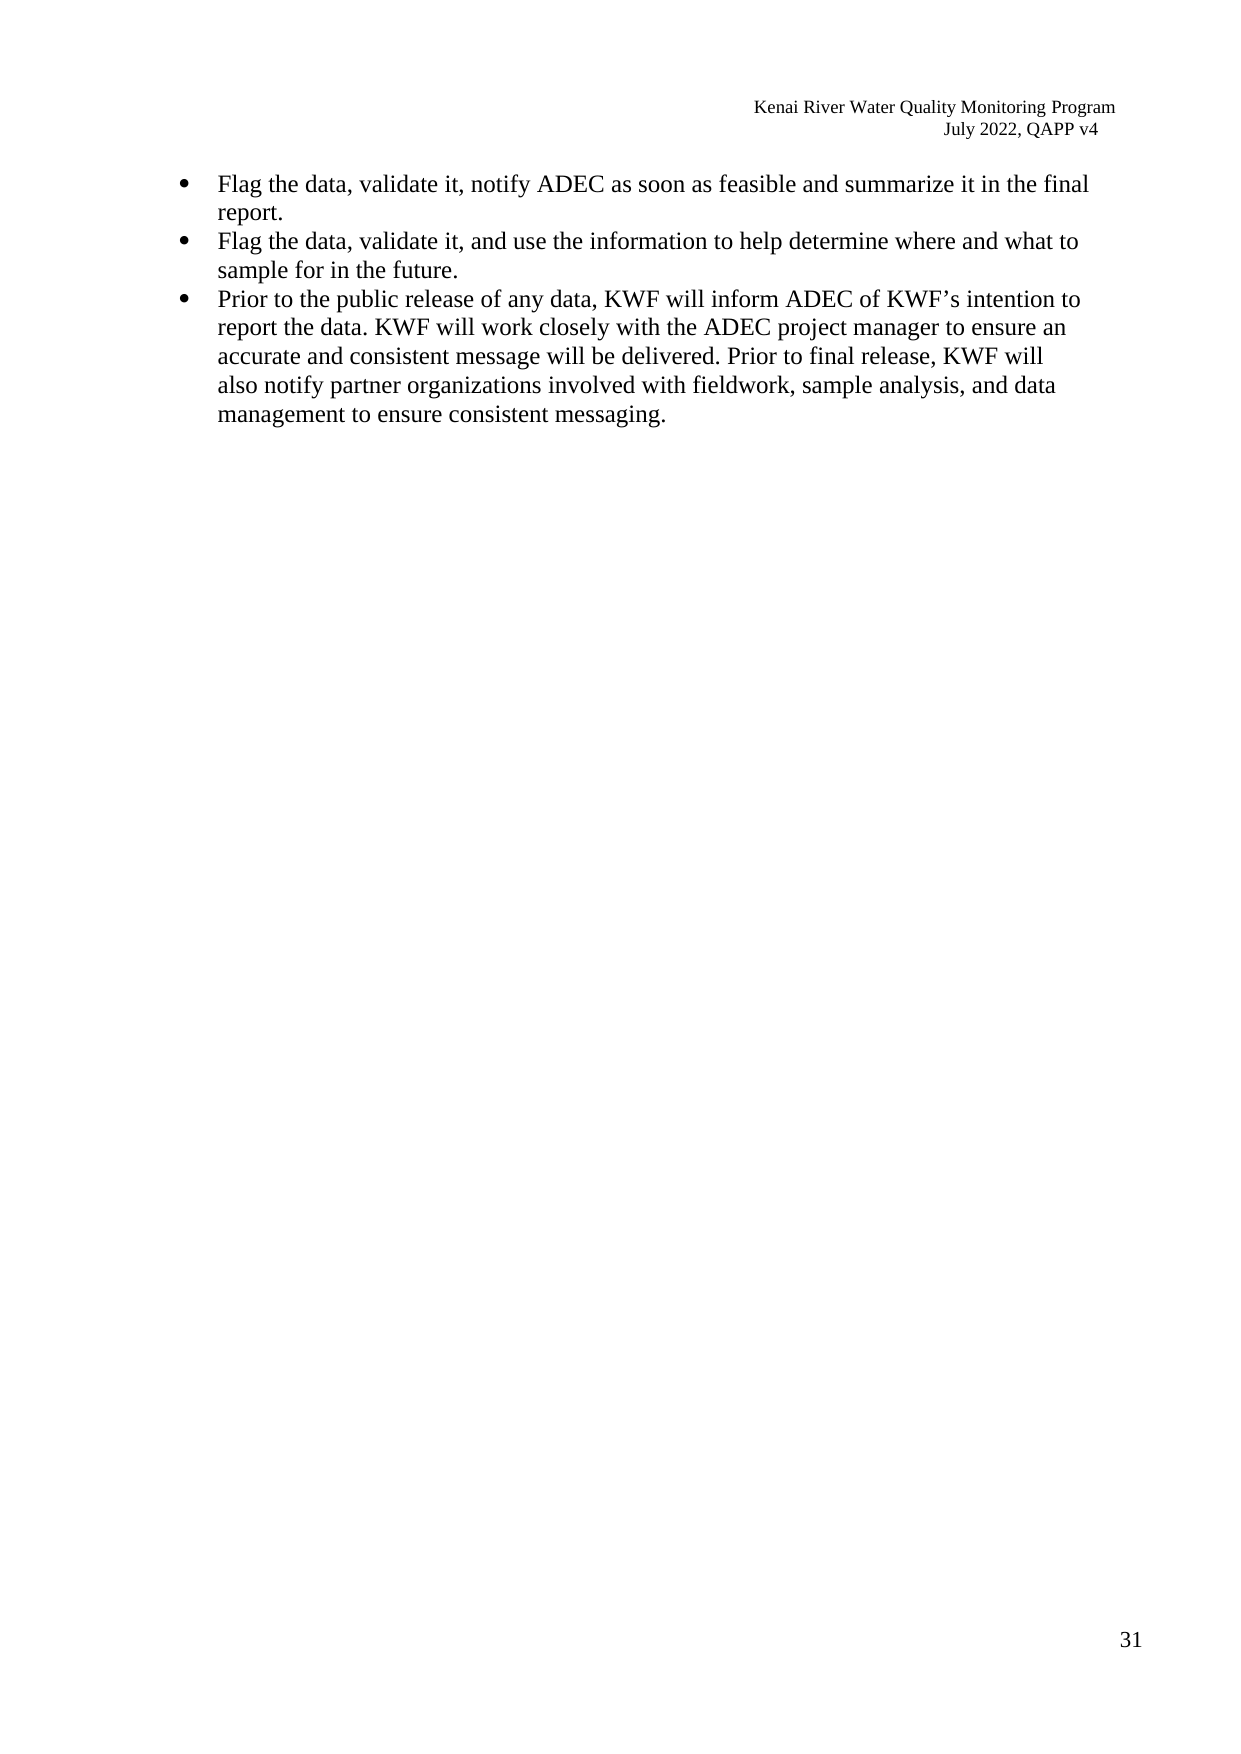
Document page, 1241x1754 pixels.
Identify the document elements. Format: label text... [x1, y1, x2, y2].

list Flag the data, validate it, notify ADEC as soon as feasible and summarize it in the final report. [180, 169, 1091, 226]
list Prior to the public release of any data, KWF will inform ADEC of KWF’s intention to report the data. KWF will work closely with the ADEC project manager to ensure an accurate and consistent message will be delivered. Prior to final release, KWF will also notify partner organizations involved with fieldwork, sample analysis, and data management to ensure consistent messaging. [180, 284, 1083, 427]
list Flag the data, validate it, and use the information to help determine where and what to sample for in the future. [180, 226, 1081, 284]
